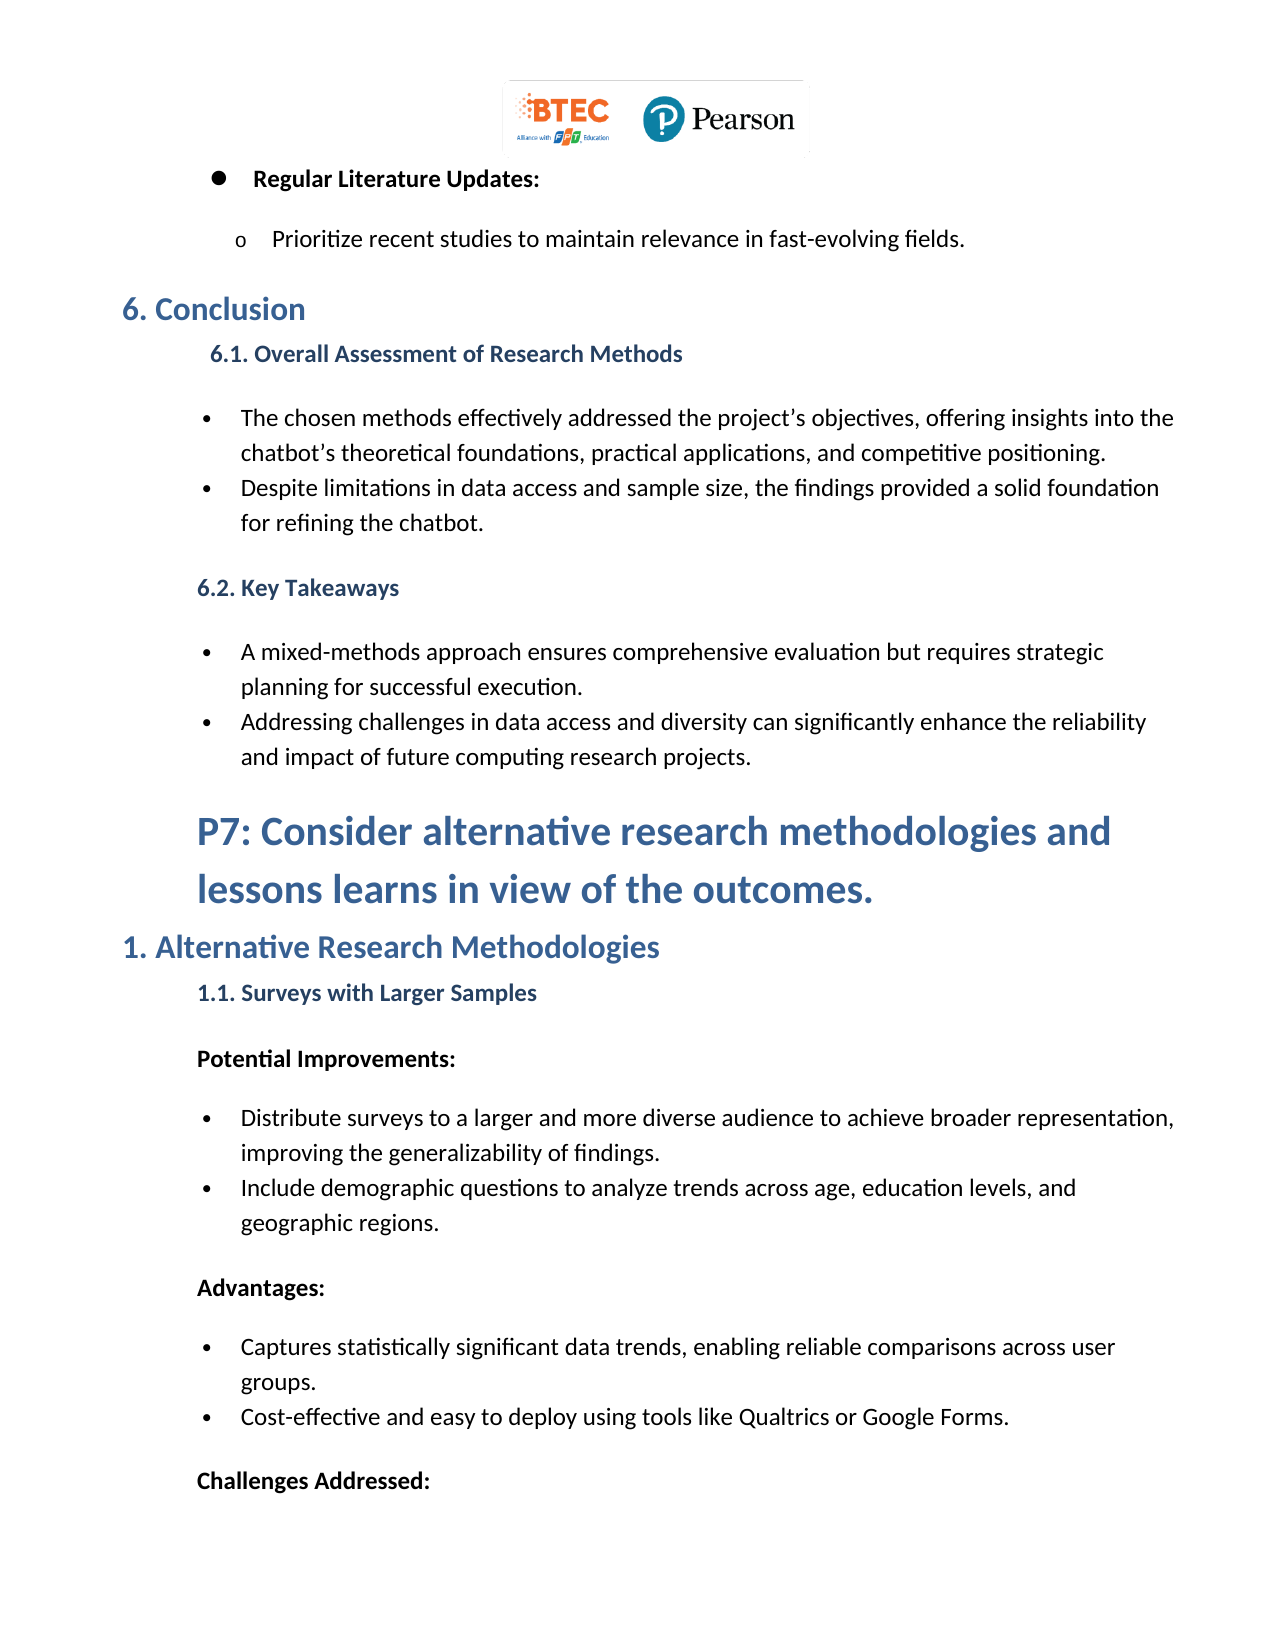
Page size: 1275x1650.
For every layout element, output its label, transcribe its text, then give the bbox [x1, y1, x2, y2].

subtitle 6.1. Overall Assessment of Research Methods [122, 338, 1191, 369]
list A mixed-methods approach ensures comprehensive evaluation but requires strategic planning for successful execution. [203, 636, 1191, 701]
text Challenges Addressed: [122, 1466, 1191, 1496]
list Captures statistically significant data trends, enabling reliable comparisons across user groups. [203, 1331, 1191, 1397]
subtitle Conclusion [122, 287, 1191, 328]
list Addressing challenges in data access and diversity can significantly enhance the reliability and impact of future computing research projects. [203, 706, 1191, 771]
list Despite limitations in data access and sample size, the findings provided a solid foundation for refining the chatbot. [203, 473, 1191, 538]
list Regular Literature Updates: [209, 164, 1191, 194]
list Distribute surveys to a larger and more diverse audience to achieve broader representation, improving the generalizability of findings. [203, 1102, 1191, 1168]
list Prioritize recent studies to maintain relevance in fast-evolving fields. [234, 223, 1191, 254]
subtitle 1.1. Surveys with Larger Samples [122, 977, 1191, 1008]
subtitle Alternative Research Methodologies [122, 926, 1191, 967]
subtitle 6.2. Key Takeaways [122, 572, 1191, 602]
list Include demographic questions to analyze trends across age, education levels, and geographic regions. [203, 1172, 1191, 1238]
list Cost-effective and easy to deploy using tools like Qualtrics or Google Forms. [203, 1401, 1191, 1432]
text Potential Improvements: [122, 1043, 1191, 1073]
text Advantages: [122, 1272, 1191, 1302]
subtitle P7: Consider alternative research methodologies and lessons learns in view of the outcomes. [122, 805, 1191, 914]
list The chosen methods effectively addressed the project’s objectives, offering insights into the chatbot’s theoretical foundations, practical applications, and competitive positioning. [203, 403, 1191, 468]
picture [496, 75, 816, 164]
